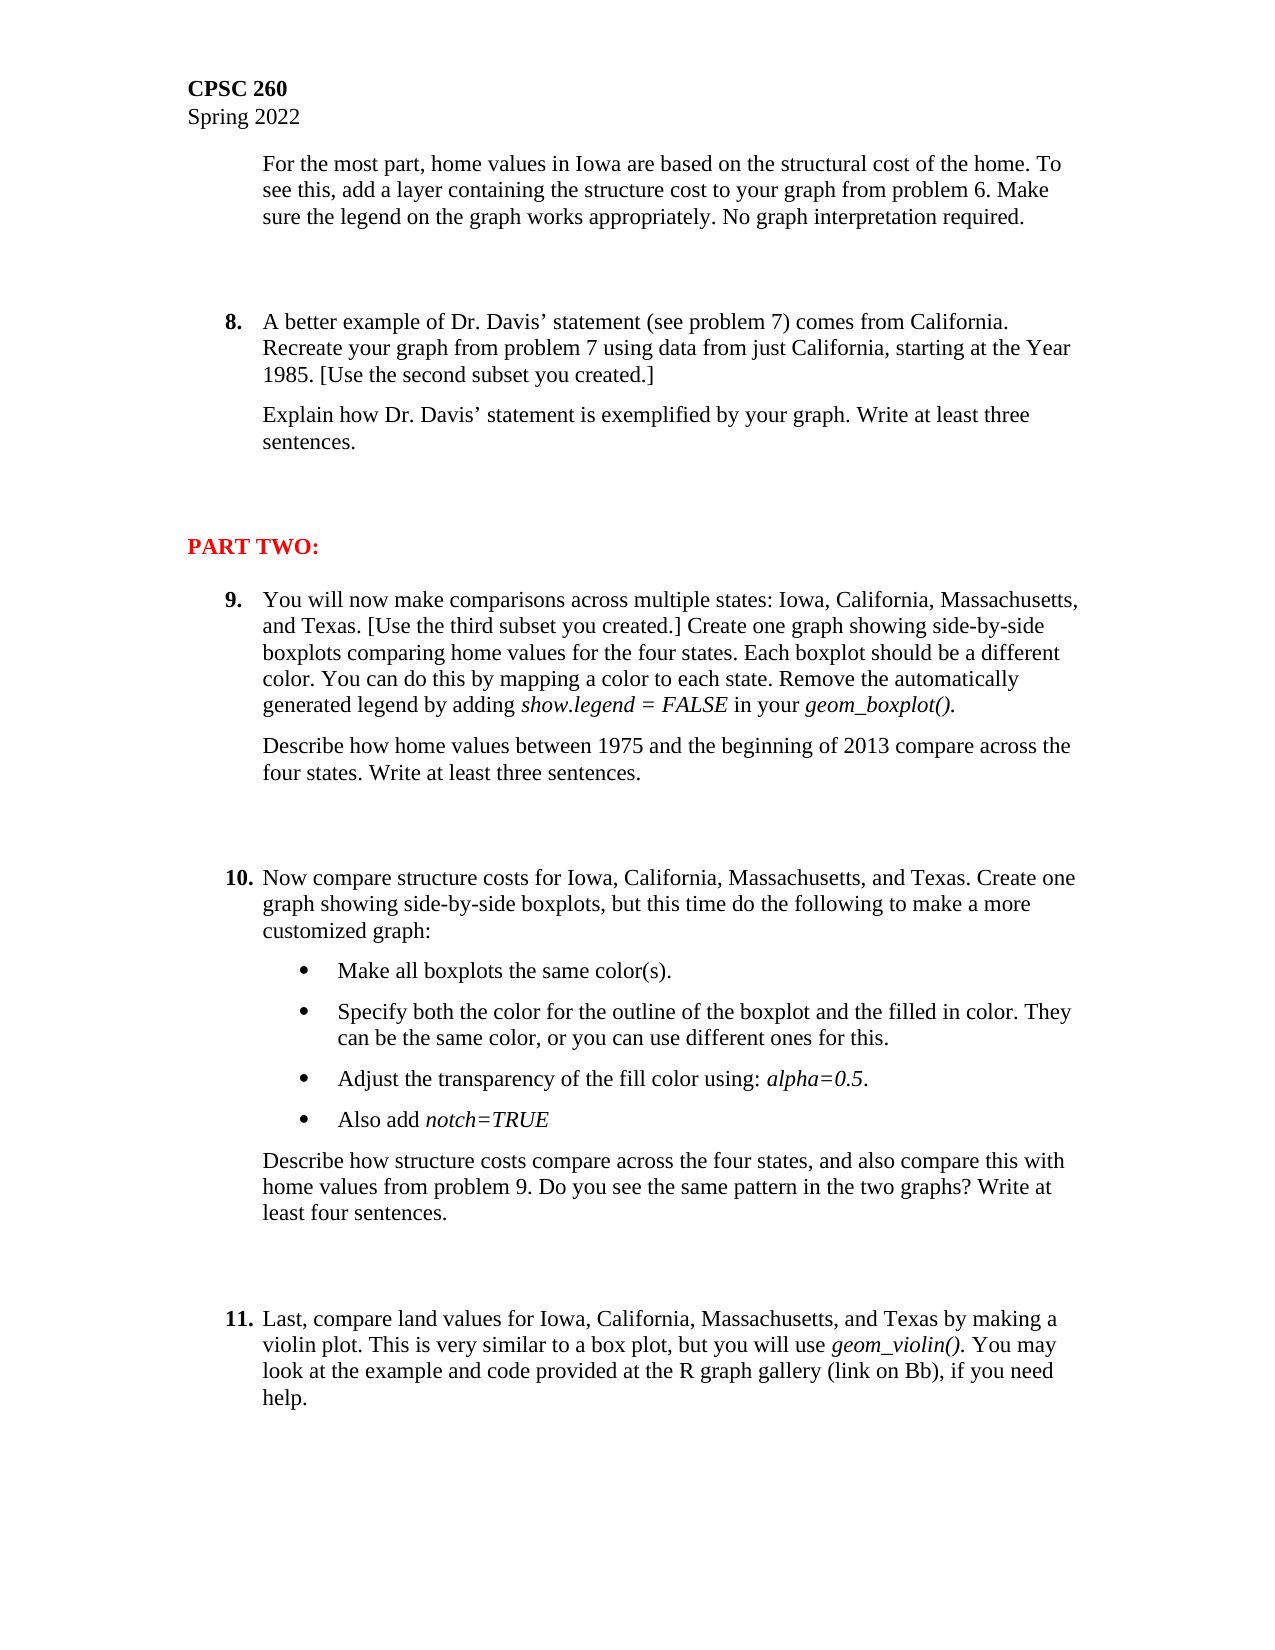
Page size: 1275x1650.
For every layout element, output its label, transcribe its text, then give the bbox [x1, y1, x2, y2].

list Also add notch=TRUE [300, 1106, 1087, 1132]
list Now compare structure costs for Iowa, California, Massachusetts, and Texas. Create one graph showing side-by-side boxplots, but this time do the following to make a more customized graph: [225, 864, 1087, 943]
list A better example of Dr. Davis’ statement (see problem 7) comes from California. Recreate your graph from problem 7 using data from just California, starting at the Year 1985. [Use the second subset you created.] [225, 308, 1087, 387]
list Last, compare land values for Iowa, California, Massachusetts, and Texas by making a violin plot. This is very similar to a box plot, but you will use geom_violin(). You may look at the example and code provided at the R graph gallery (link on Bb), if you need help. [225, 1305, 1087, 1410]
list Adjust the transparency of the fill color using: alpha=0.5. [300, 1065, 1087, 1092]
list Describe how home values between 1975 and the beginning of 2013 compare across the four states. Write at least three sentences. [262, 732, 1087, 785]
list Explain how Dr. Davis’ statement is exemplified by your graph. Write at least three sentences. [262, 402, 1087, 454]
list Describe how structure costs compare across the four states, and also compare this with home values from problem 9. Do you see the same pattern in the two graphs? Write at least four sentences. [262, 1147, 1087, 1226]
text PART TWO: [187, 533, 1087, 560]
list Make all boxplots the same color(s). [300, 957, 1087, 984]
list For the most part, home values in Iowa are based on the structural cost of the home. To see this, add a layer containing the structure cost to your graph from problem 6. Make sure the legend on the graph works appropriately. No graph interpretation required. [262, 150, 1087, 229]
list Specify both the color for the outline of the boxplot and the filled in color. They can be the same color, or you can use different ones for this. [300, 998, 1087, 1051]
list You will now make comparisons across multiple states: Iowa, California, Massachusetts, and Texas. [Use the third subset you created.] Create one graph showing side-by-side boxplots comparing home values for the four states. Each boxplot should be a different color. You can do this by mapping a color to each state. Remove the automatically generated legend by adding show.legend = FALSE in your geom_boxplot(). [225, 586, 1087, 718]
